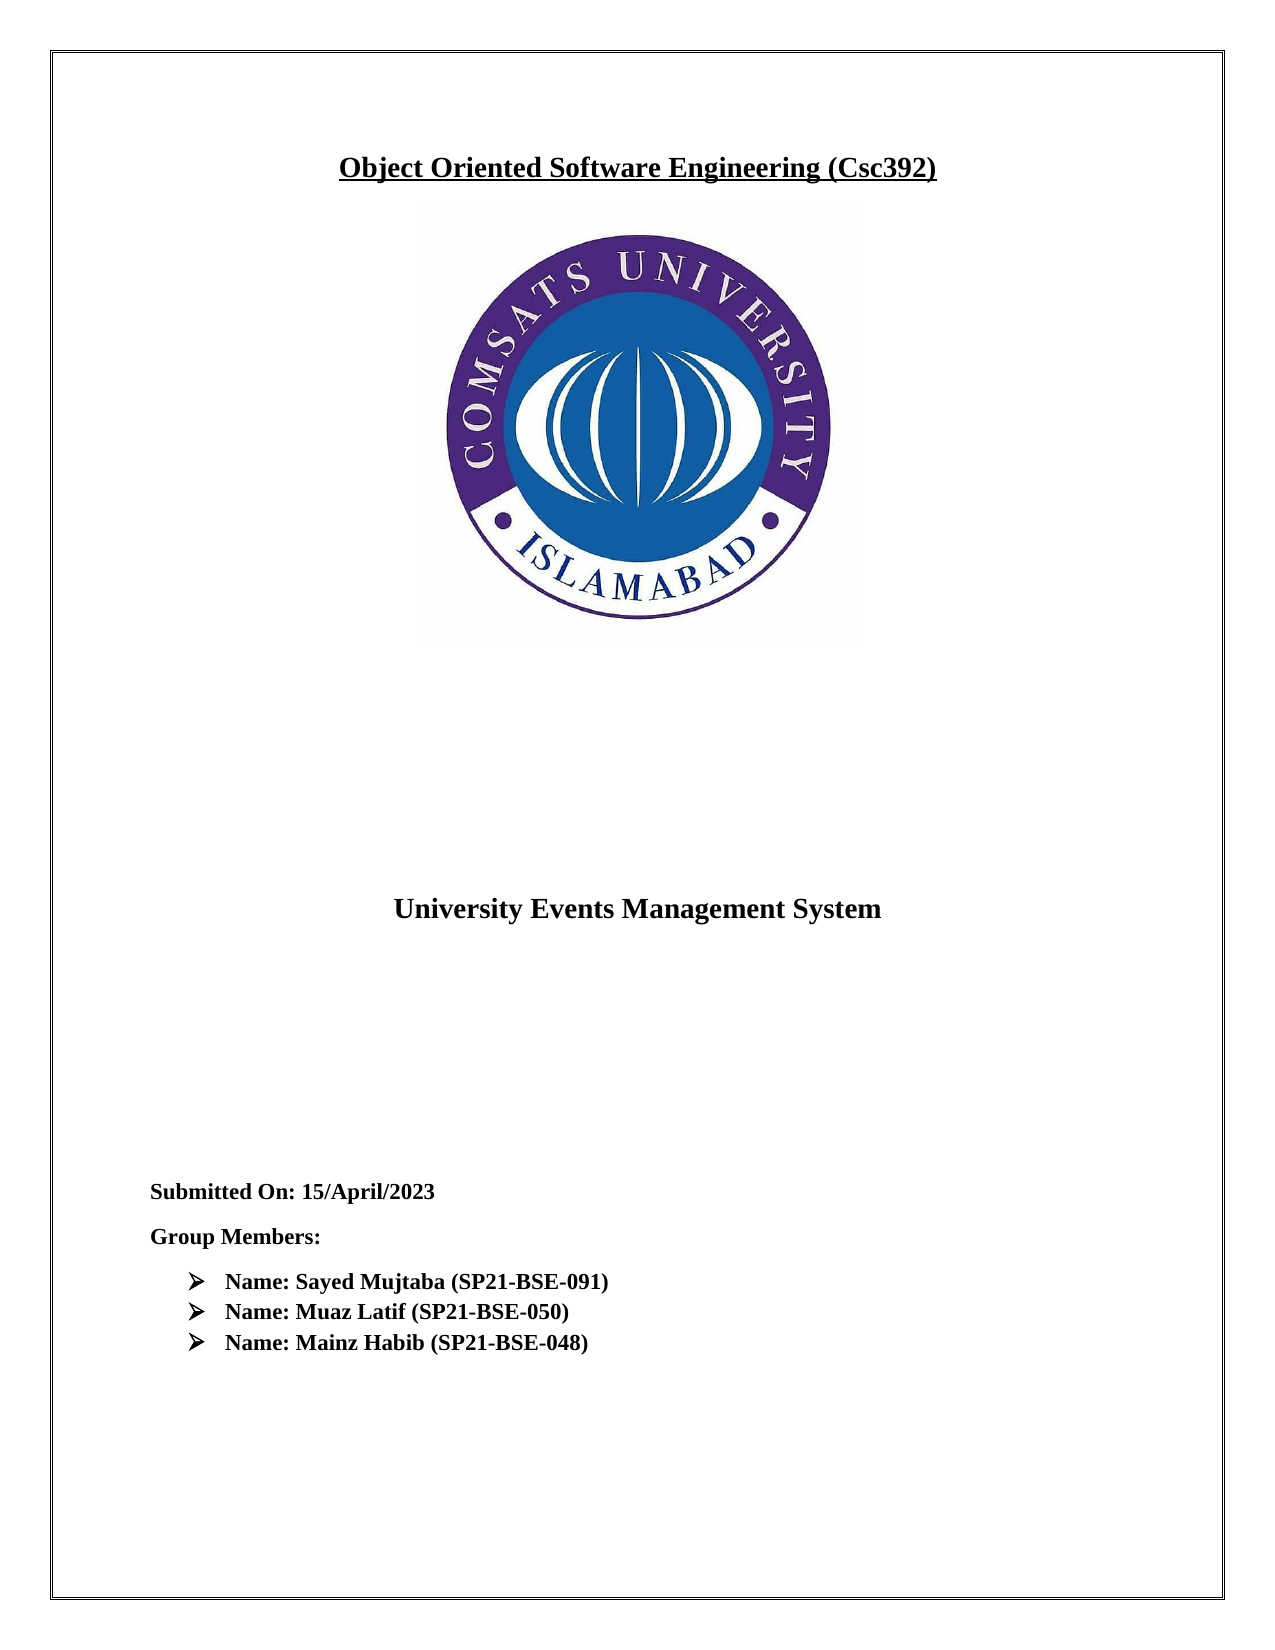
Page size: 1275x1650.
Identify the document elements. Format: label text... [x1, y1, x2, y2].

text Submitted On: 15/April/2023 [150, 1178, 1125, 1204]
list Name: Muaz Latif (SP21-BSE-050) [187, 1298, 1125, 1325]
list Name: Sayed Mujtaba (SP21-BSE-091) [187, 1268, 1125, 1294]
text University Events Management System [150, 891, 1125, 924]
text Object Oriented Software Engineering (Csc392) [150, 150, 1125, 183]
list Name: Mainz Habib (SP21-BSE-048) [187, 1328, 1125, 1355]
text Group Members: [150, 1223, 1125, 1249]
picture [418, 202, 858, 642]
